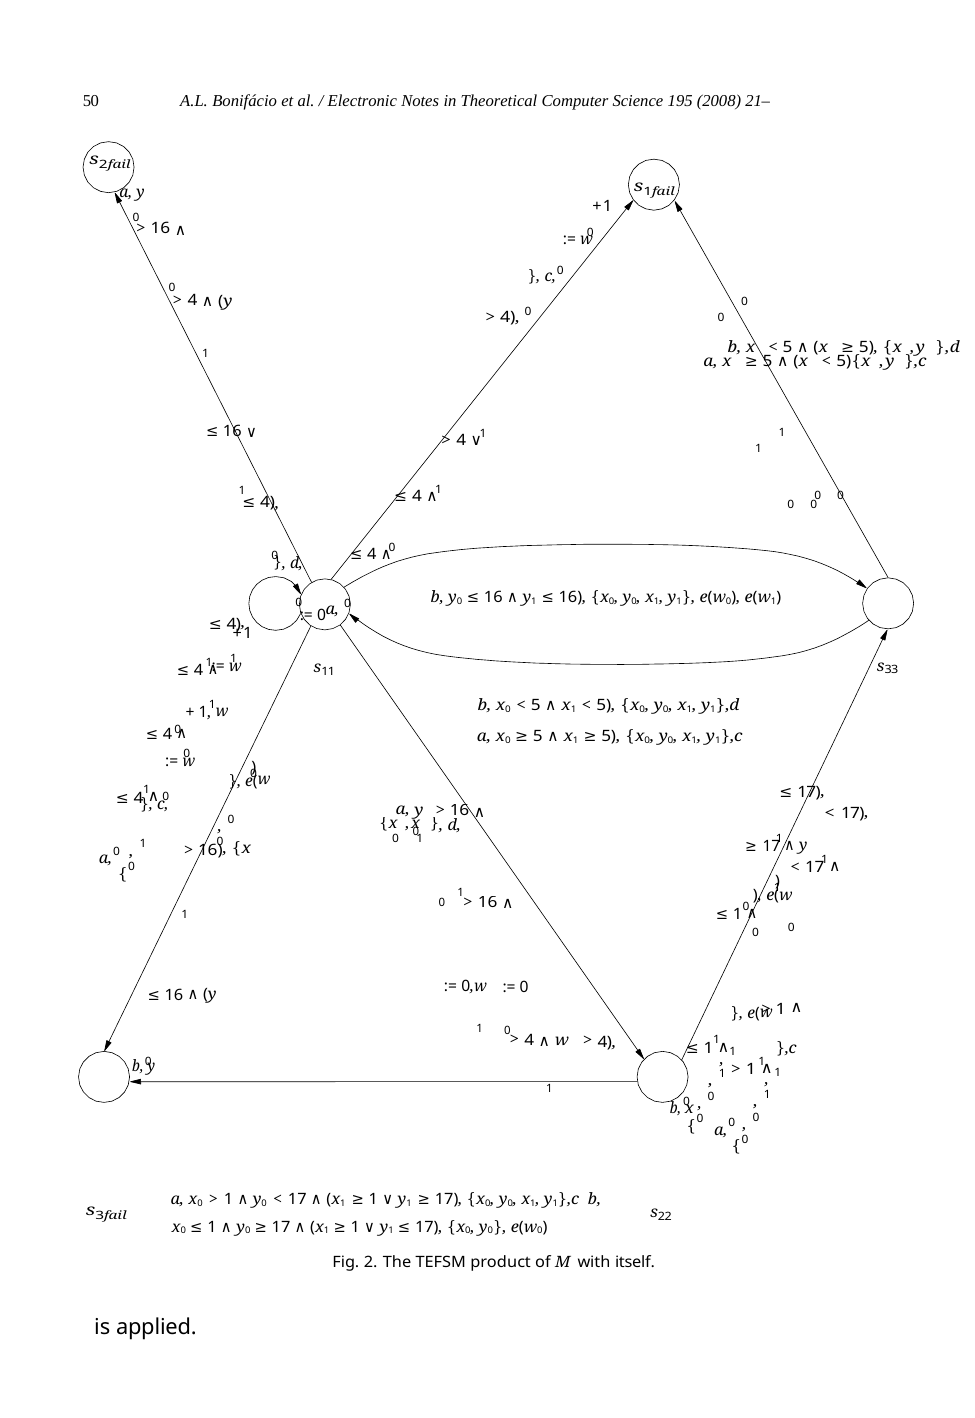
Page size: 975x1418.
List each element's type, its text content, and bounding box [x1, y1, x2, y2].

text s2fail [89, 147, 136, 173]
text b, x0 < 5 ∧ x1 < 5), {x0, y0, x1, y1},d [477, 694, 910, 715]
text s1fail [633, 174, 910, 200]
text is applied. [94, 1310, 910, 1340]
text s3fail [85, 1199, 132, 1224]
text Fig. 2. The TEFSM product of M with itself. [77, 1251, 910, 1272]
text s11 s33 [313, 654, 910, 680]
text a, x0 ≥ 5 ∧ x1 ≥ 5), {x0, y0, x1, y1},c [477, 725, 910, 746]
text s22 [650, 1201, 910, 1225]
text a, x0 > 1 ∧ y0 < 17 ∧ (x1 ≥ 1 ∨ y1 ≥ 17), {x0, y0, x1, y1},c b, x0 ≤ 1 ∧ y0 ≥ 17 ∧ (x1 ≥ 1 ∨ y1 ≤ 17), {x0, y0}, e(w0) [170, 1188, 606, 1237]
text b, y0 ≤ 16 ∧ y1 ≤ 16), {x0, y0, x1, y1}, e(w0), e(w1) [430, 586, 910, 607]
